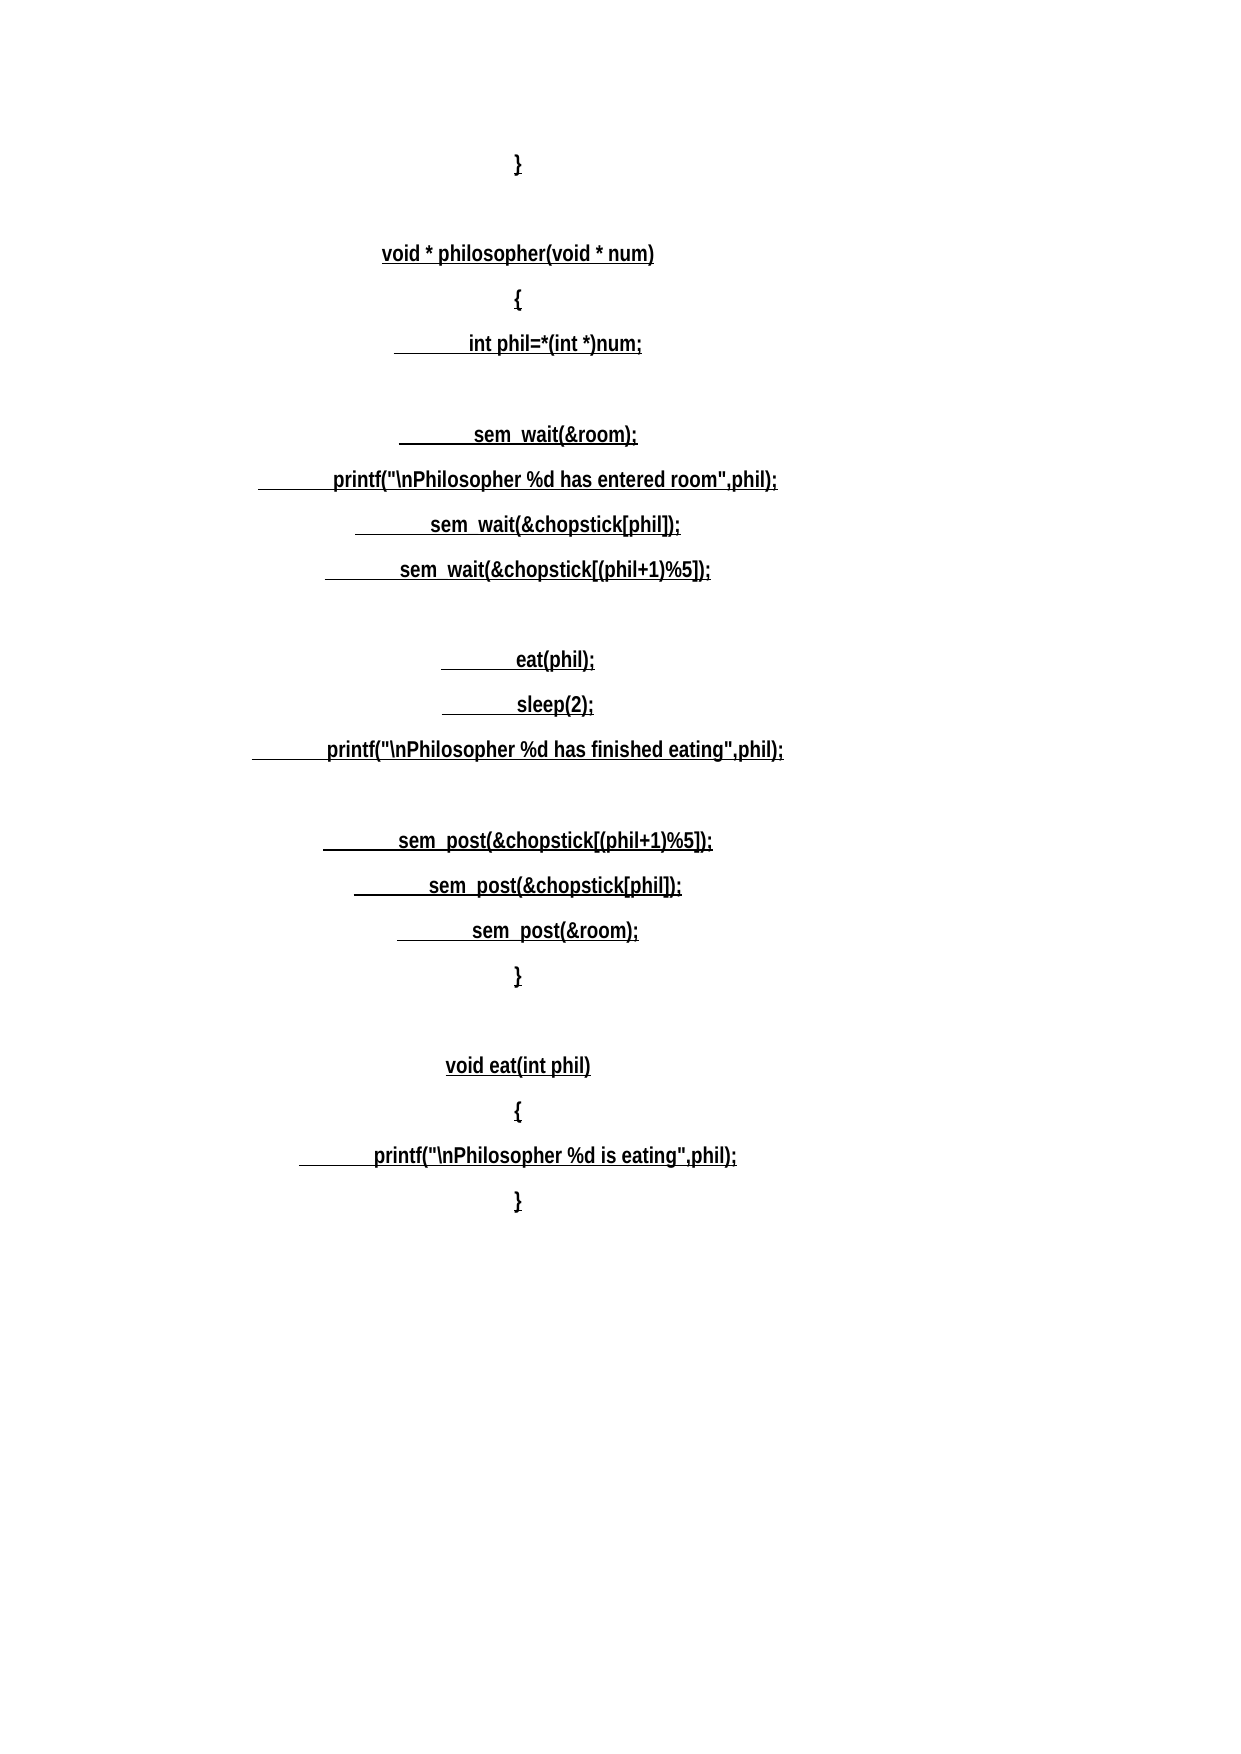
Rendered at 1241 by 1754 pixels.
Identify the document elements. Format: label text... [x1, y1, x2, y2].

text void * philosopher(void * num) [150, 240, 886, 267]
text sleep(2); [150, 691, 886, 718]
text printf("\nPhilosopher %d has entered room",phil); [150, 466, 886, 492]
text eat(phil); [150, 646, 886, 672]
text } [150, 150, 886, 176]
text sem_wait(&chopstick[(phil+1)%5]); [150, 556, 886, 582]
text sem_wait(&room); [150, 421, 886, 447]
text sem_post(&chopstick[(phil+1)%5]); [150, 827, 886, 853]
text sem_wait(&chopstick[phil]); [150, 511, 886, 537]
text { [150, 1097, 886, 1123]
text } [150, 1187, 886, 1214]
text printf("\nPhilosopher %d has finished eating",phil); [150, 736, 886, 763]
text { [150, 285, 886, 312]
text int phil=*(int *)num; [150, 330, 886, 357]
text sem_post(&room); [150, 917, 886, 943]
text void eat(int phil) [150, 1052, 886, 1078]
text sem_post(&chopstick[phil]); [150, 872, 886, 898]
text printf("\nPhilosopher %d is eating",phil); [150, 1142, 886, 1169]
text } [150, 962, 886, 988]
